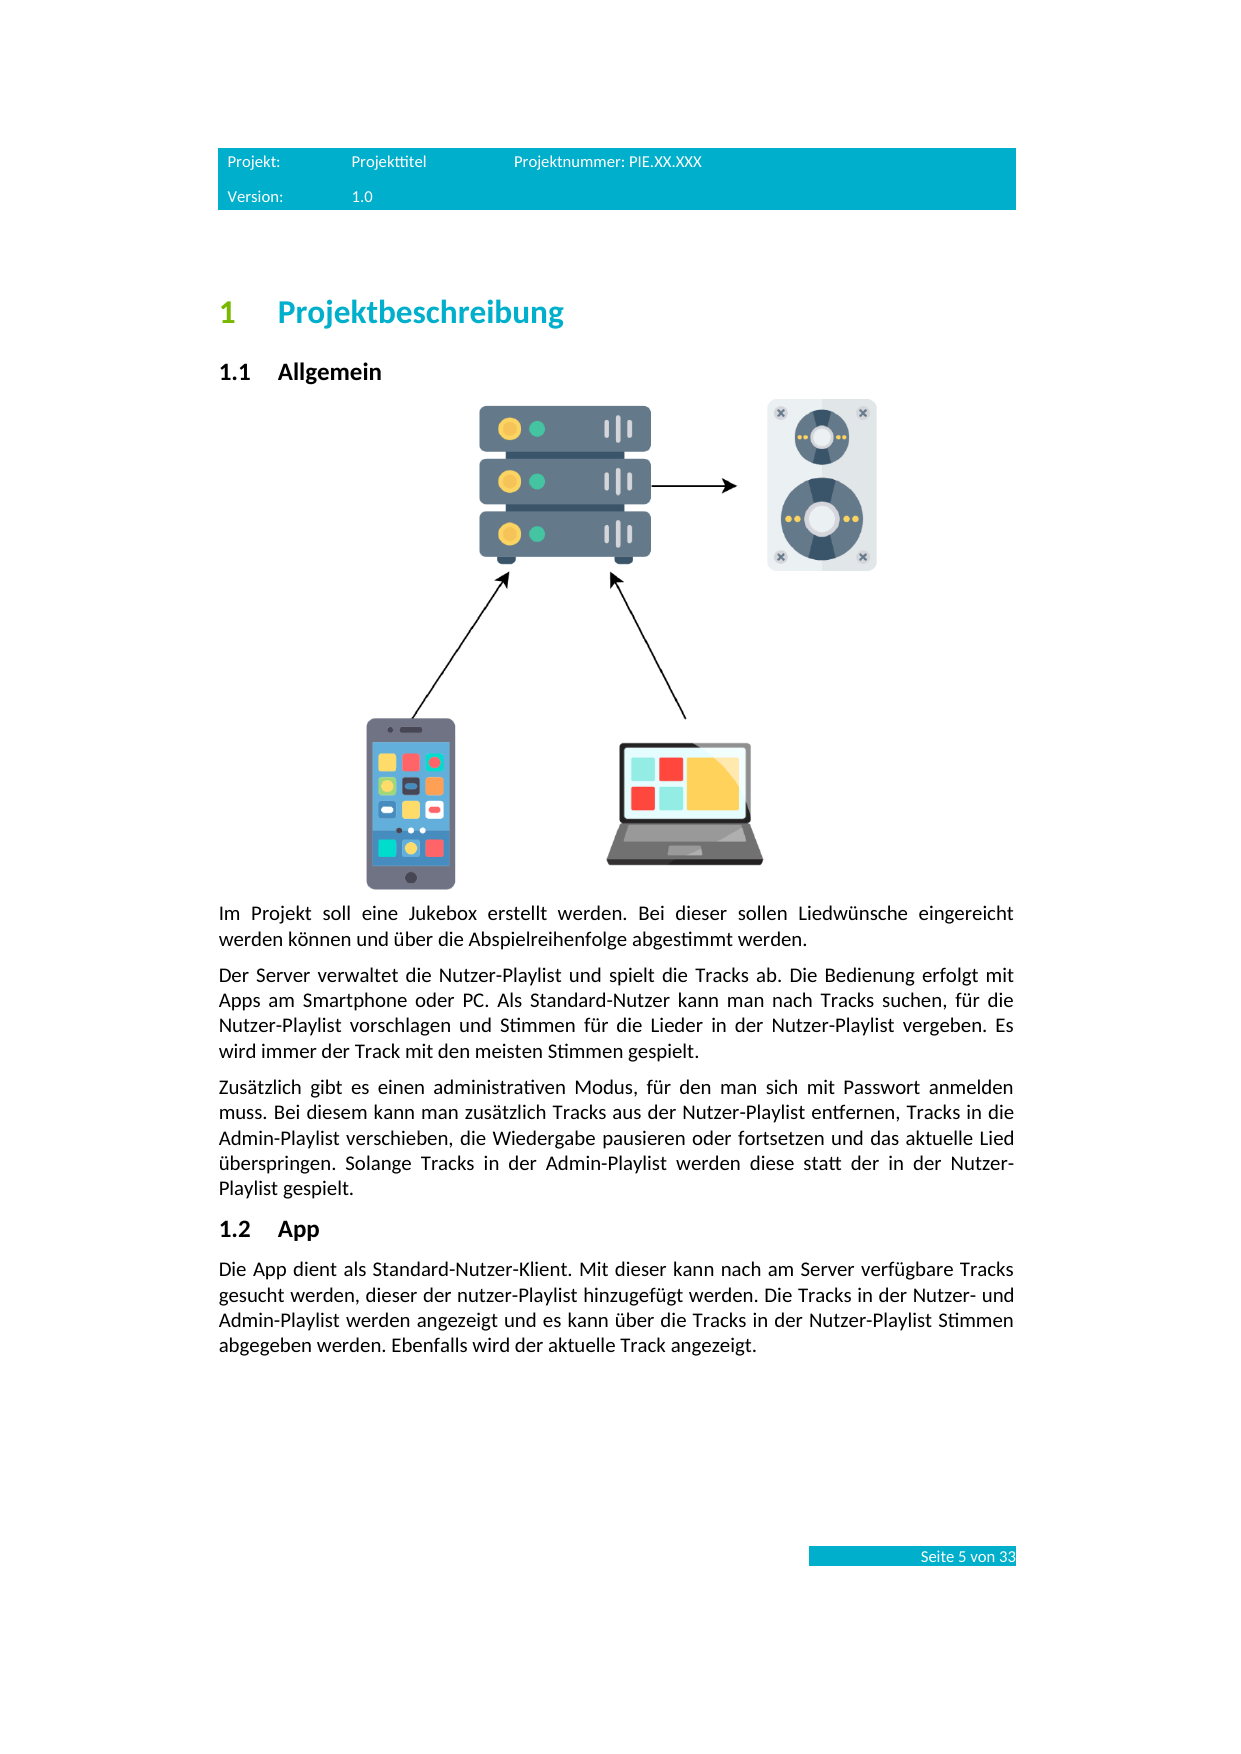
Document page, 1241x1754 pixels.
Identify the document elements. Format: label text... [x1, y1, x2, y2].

text Im Projekt soll eine Jukebox erstellt werden. Bei dieser sollen Liedwünsche eingereicht werden können und über die Abspielreihenfolge abgestimmt werden. [218, 901, 1016, 951]
picture [325, 399, 909, 891]
subtitle Allgemein [218, 357, 1016, 387]
subtitle Projektbeschreibung [218, 291, 1016, 332]
text Die App dient als Standard-Nutzer-Klient. Mit dieser kann nach am Server verfügbare Tracks gesucht werden, dieser der nutzer-Playlist hinzugefügt werden. Die Tracks in der Nutzer- und Admin-Playlist werden angezeigt und es kann über die Tracks in der Nutzer-Playlist Stimmen abgegeben werden. Ebenfalls wird der aktuelle Track angezeigt. [218, 1256, 1016, 1358]
text Zusätzlich gibt es einen administrativen Modus, für den man sich mit Passwort anmelden muss. Bei diesem kann man zusätzlich Tracks aus der Nutzer-Playlist entfernen, Tracks in die Admin-Playlist verschieben, die Wiedergabe pausieren oder fortsetzen und das aktuelle Lied überspringen. Solange Tracks in der Admin-Playlist werden diese statt der in der Nutzer-Playlist gespielt. [218, 1074, 1016, 1201]
text Der Server verwaltet die Nutzer-Playlist und spielt die Tracks ab. Die Bedienung erfolgt mit Apps am Smartphone oder PC. Als Standard-Nutzer kann man nach Tracks suchen, für die Nutzer-Playlist vorschlagen und Stimmen für die Lieder in der Nutzer-Playlist vergeben. Es wird immer der Track mit den meisten Stimmen gespielt. [218, 962, 1016, 1063]
subtitle App [218, 1213, 1016, 1244]
